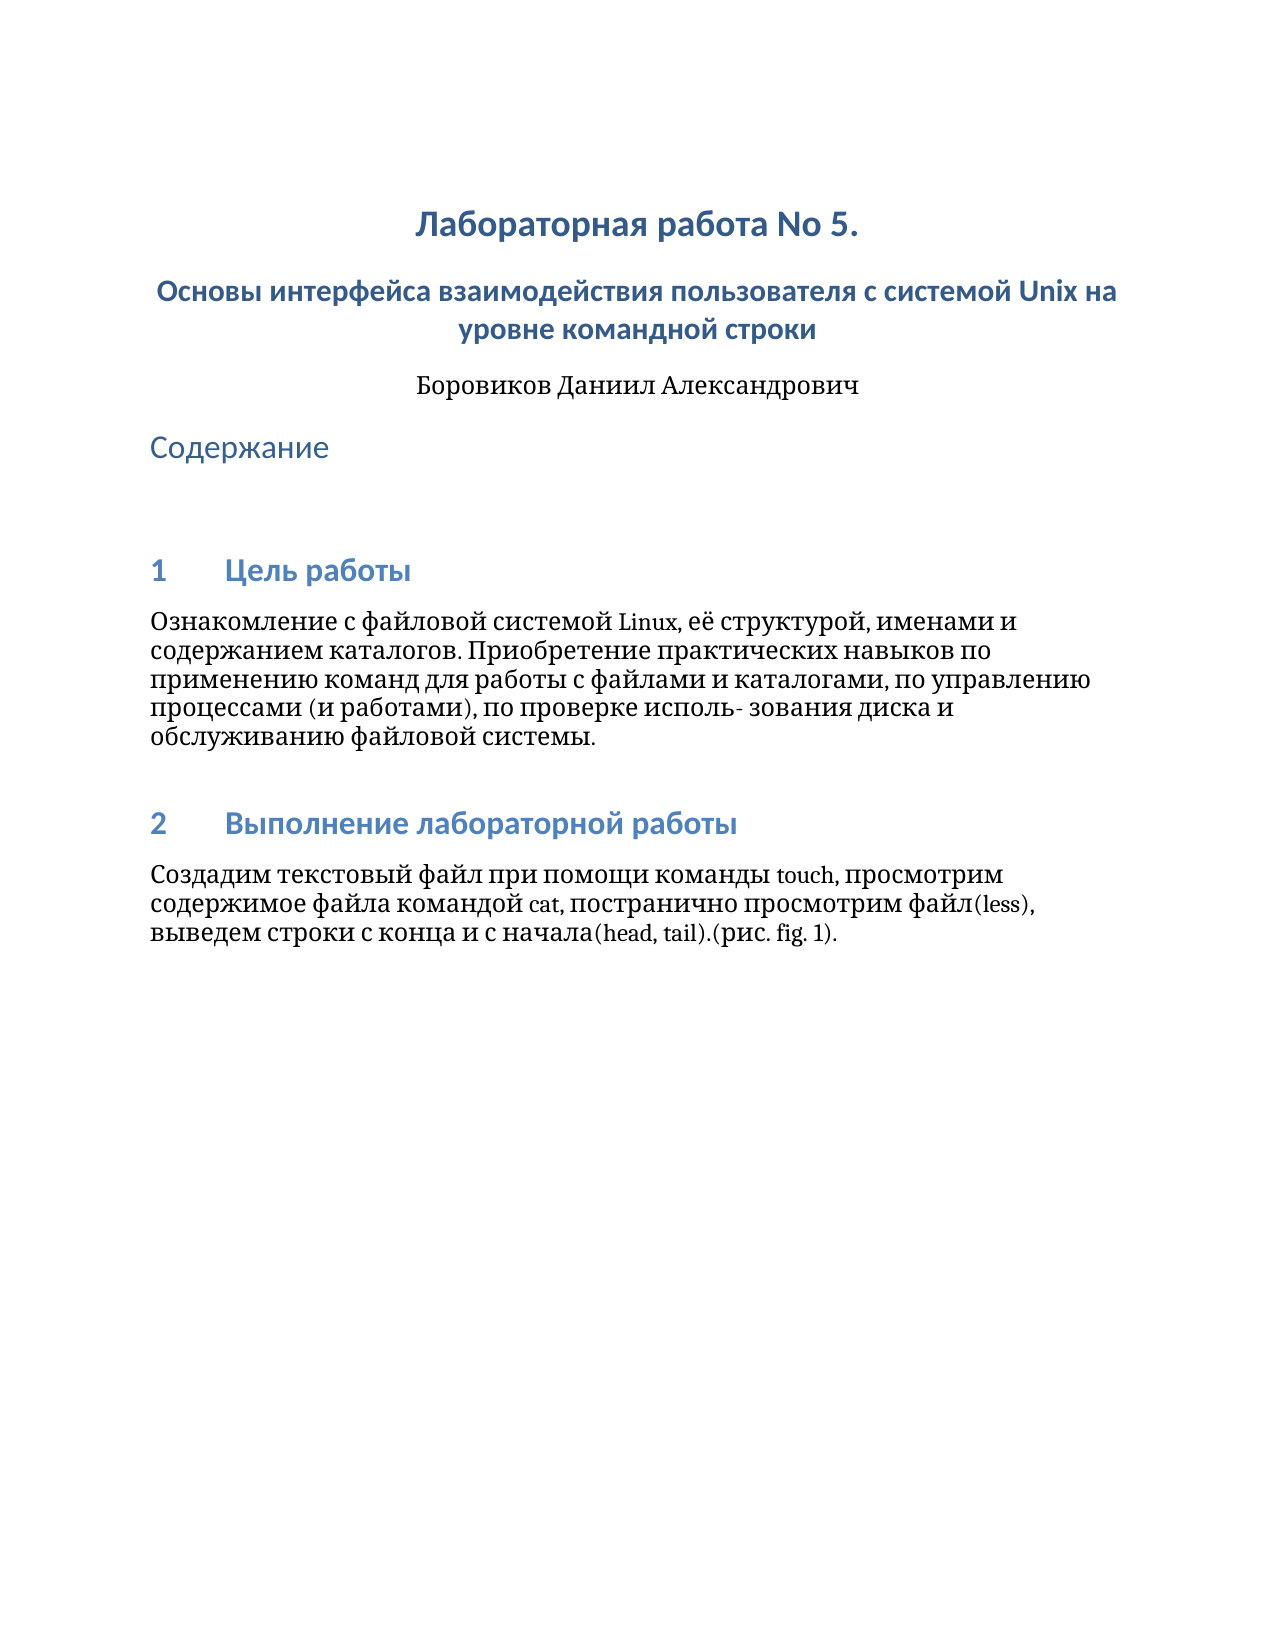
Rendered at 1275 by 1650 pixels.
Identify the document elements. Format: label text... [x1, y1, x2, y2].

text Боровиков Даниил Александрович [150, 372, 1125, 401]
text Создадим текстовый файл при помощи команды touch, просмотрим содержимое файла командой cat, постранично просмотрим файл(less), выведем строки с конца и с начала(head, tail).(рис. fig. 1). [150, 861, 1125, 947]
subtitle 1 Цель работы [150, 548, 1125, 589]
subtitle 2 Выполнение лабораторной работы [150, 802, 1125, 842]
text Ознакомление с файловой системой Linux, её структурой, именами и содержанием каталогов. Приобретение практических навыков по применению команд для работы с файлами и каталогами, по управлению процессами (и работами), по проверке исполь- зования диска и обслуживанию файловой системы. [150, 608, 1125, 752]
title Лабораторная работа No 5. [150, 200, 1125, 246]
subtitle Основы интерфейса взаимодействия пользователя с системой Unix на уровне командной строки [150, 271, 1125, 347]
